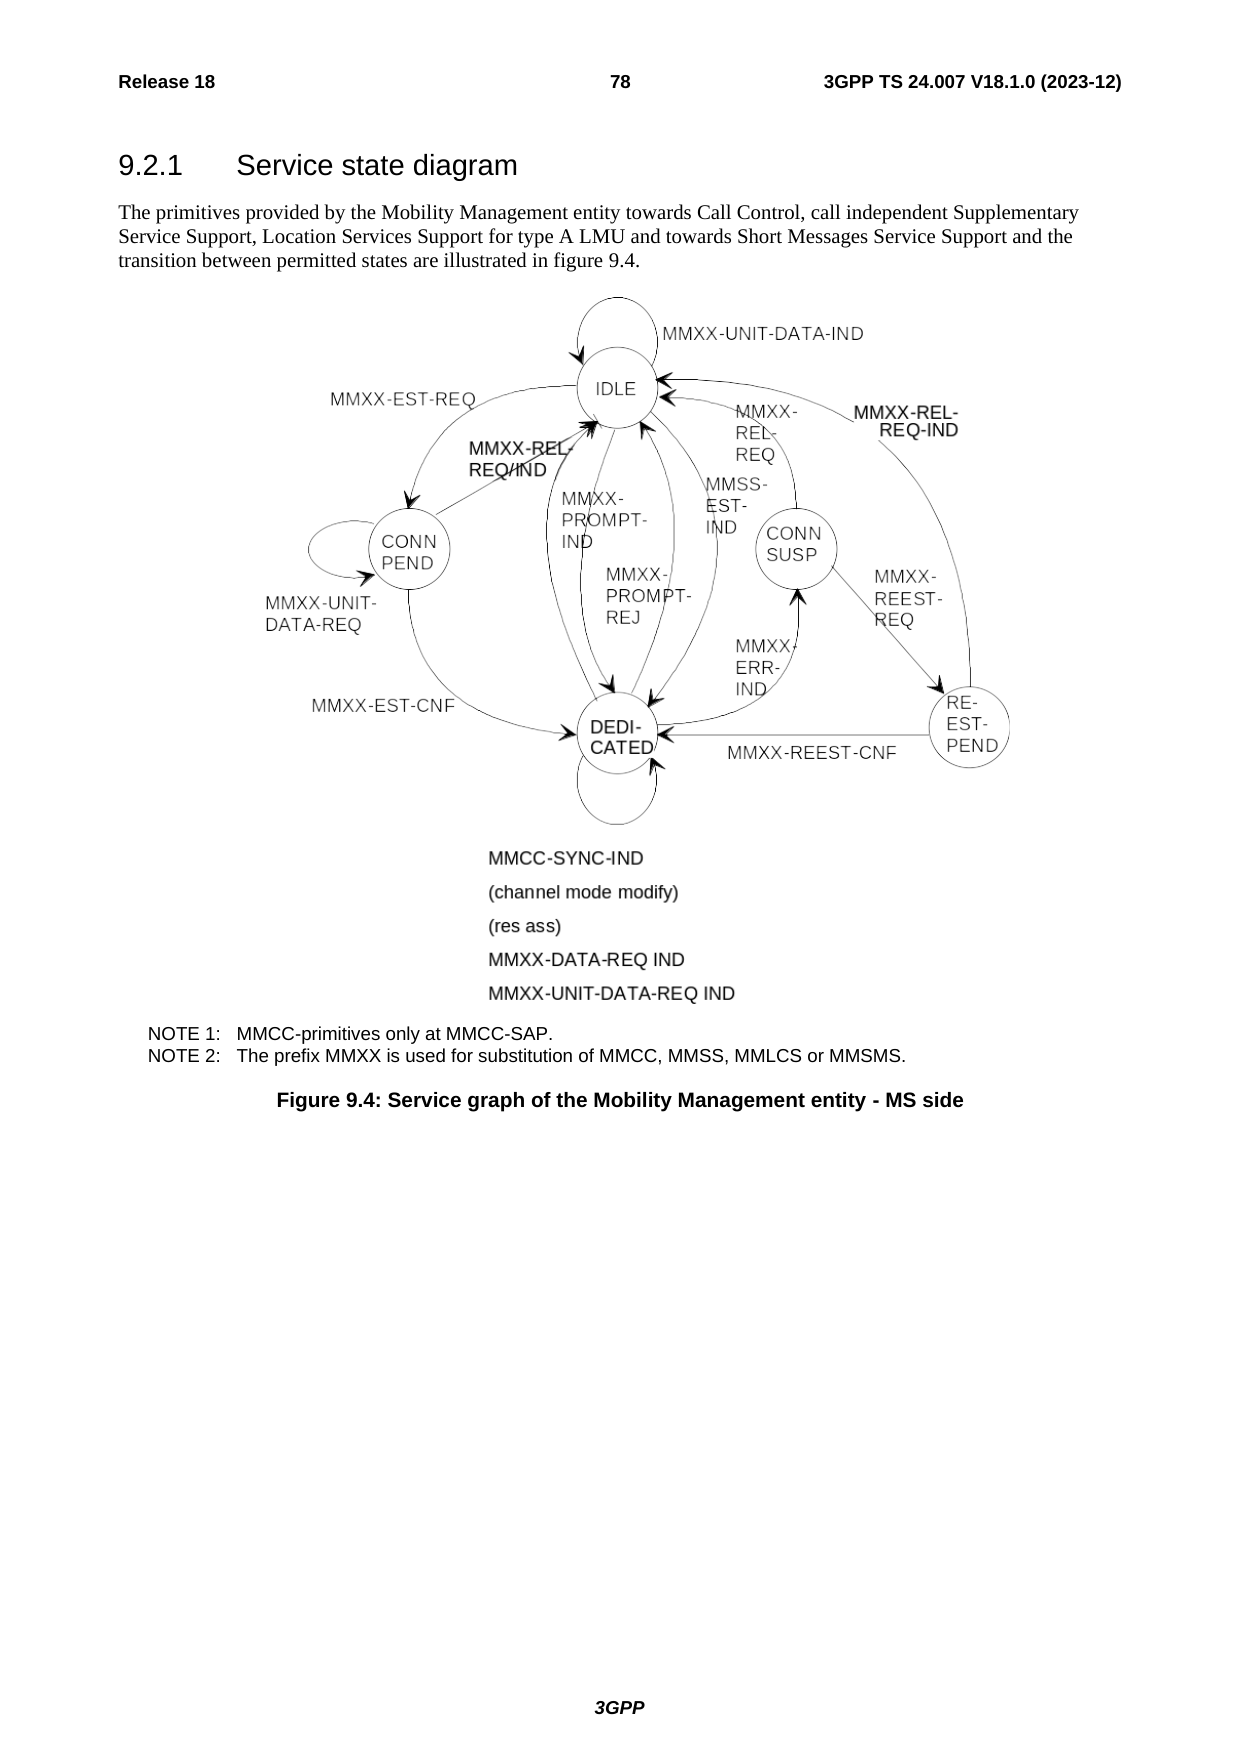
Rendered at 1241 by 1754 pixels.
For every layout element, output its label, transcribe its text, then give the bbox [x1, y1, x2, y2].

subtitle 9.2.1 Service state diagram [118, 148, 1122, 181]
text NOTE 2: The prefix MMXX is used for substitution of MMCC, MMSS, MMLCS or MMSMS. [148, 1044, 1122, 1066]
text Figure 9.4: Service graph of the Mobility Management entity - MS side [118, 1088, 1122, 1112]
text The primitives provided by the Mobility Management entity towards Call Control, call independent Supplementary Service Support, Location Services Support for type A LMU and towards Short Messages Service Support and the transition between permitted states are illustrated in figure 9.4. [118, 200, 1122, 272]
text NOTE 1: MMCC-primitives only at MMCC-SAP. [148, 1023, 1122, 1044]
